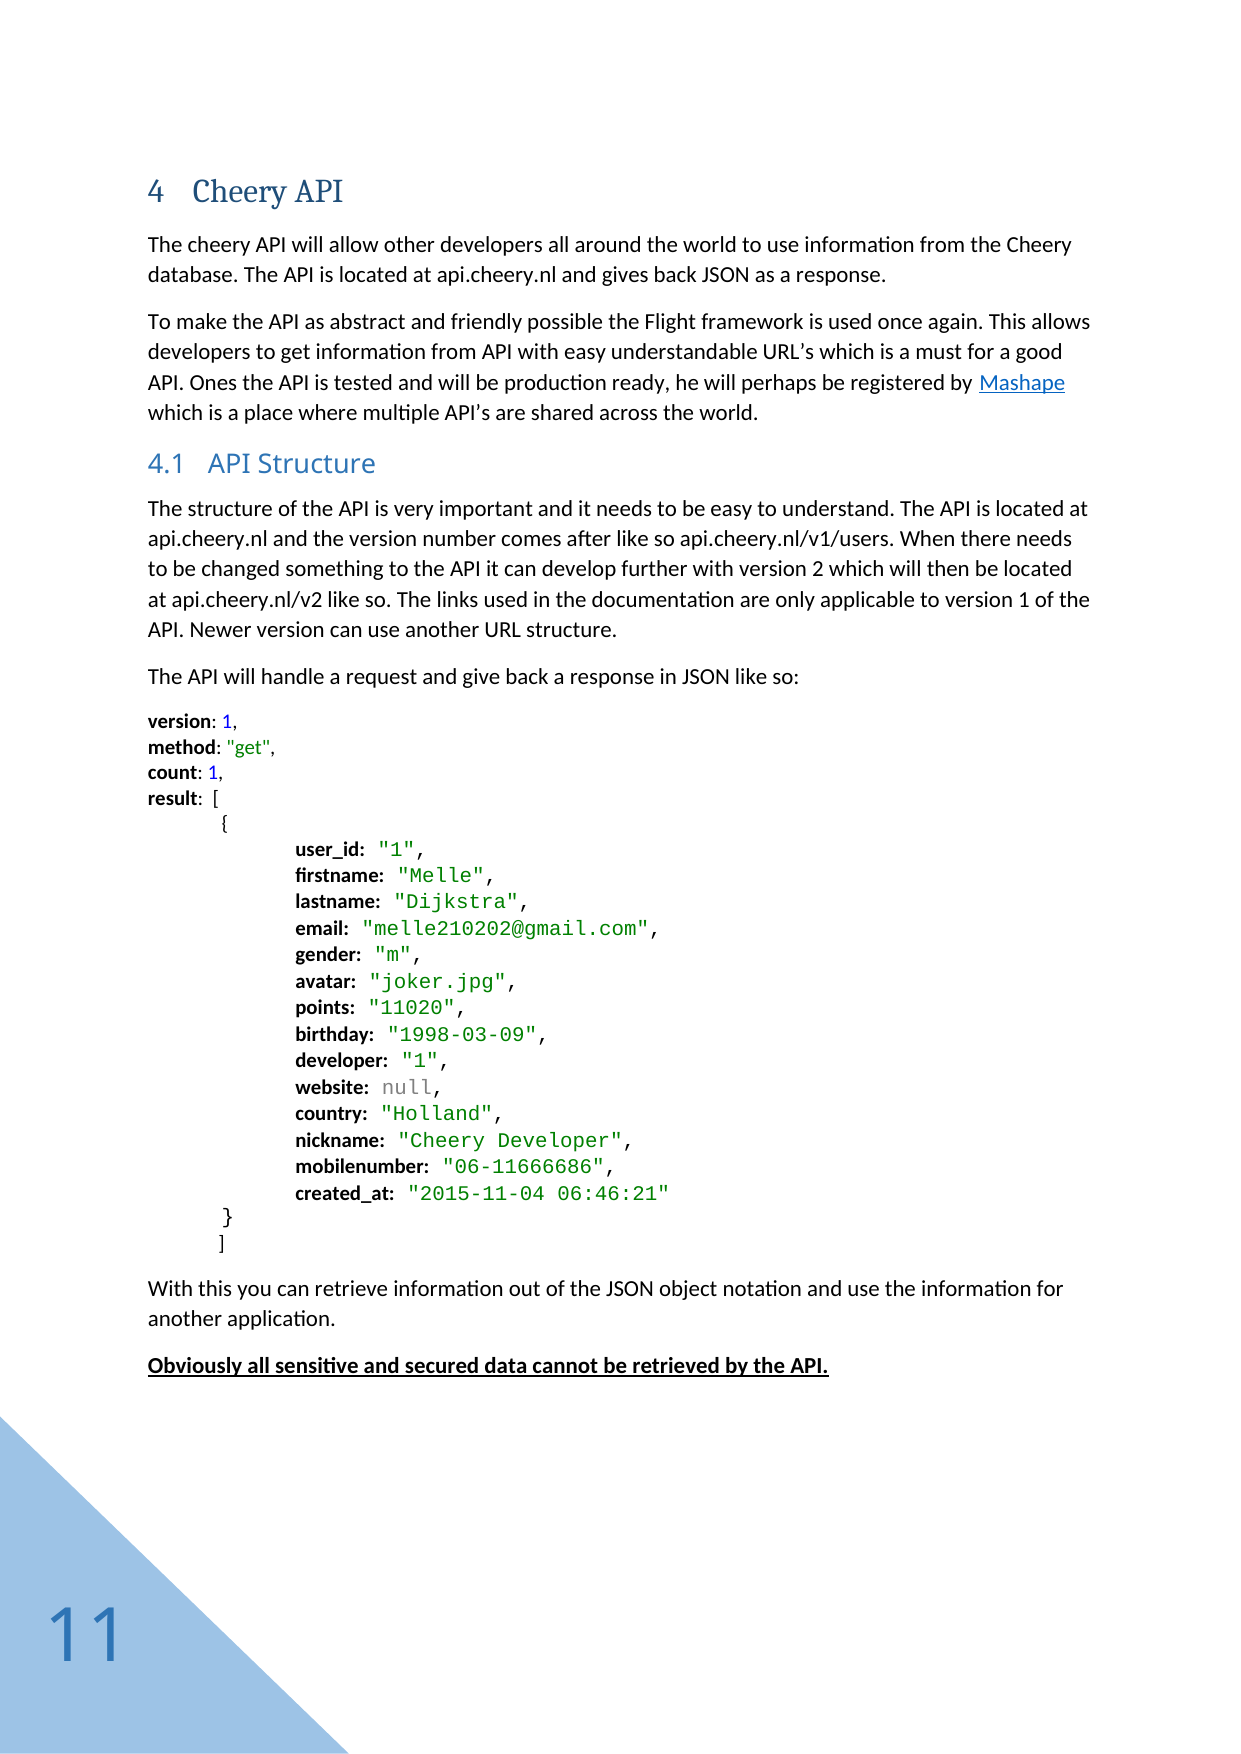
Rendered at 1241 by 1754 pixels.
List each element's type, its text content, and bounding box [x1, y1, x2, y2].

text } [148, 1206, 1093, 1230]
text { [148, 810, 1093, 836]
text result: [ [148, 785, 1093, 810]
text birthday: "1998-03-09", [221, 1021, 1093, 1047]
text points: "11020", [221, 994, 1093, 1021]
text website: null, [221, 1074, 1093, 1100]
text nickname: "Cheery Developer", [221, 1127, 1093, 1153]
text mobilenumber: "06-11666686", [221, 1153, 1093, 1180]
text user_id: "1", [221, 836, 1093, 862]
text The structure of the API is very important and it needs to be easy to understand. The API is located at api.cheery.nl and the version number comes after like so api.cheery.nl/v1/users. When there needs to be changed something to the API it can develop further with version 2 which will then be located at api.cheery.nl/v2 like so. The links used in the documentation are only applicable to version 1 of the API. Newer version can use another URL structure. [148, 494, 1093, 643]
text The API will handle a request and give back a response in JSON like so: [148, 662, 1093, 690]
text developer: "1", [221, 1047, 1093, 1074]
text lastname: "Dijkstra", [221, 889, 1093, 915]
subtitle Cheery API [148, 173, 1093, 211]
subtitle API Structure [148, 445, 1093, 482]
text avatar: "joker.jpg", [221, 968, 1093, 994]
text method: "get", [148, 734, 1093, 759]
text email: "melle210202@gmail.com", [221, 915, 1093, 942]
text The cheery API will allow other developers all around the world to use information from the Cheery database. The API is located at api.cheery.nl and gives back JSON as a response. [148, 230, 1093, 288]
text count: 1, [148, 759, 1093, 785]
text gender: "m", [221, 942, 1093, 968]
text country: "Holland", [221, 1100, 1093, 1127]
text Obviously all sensitive and secured data cannot be retrieved by the API. [148, 1351, 1093, 1379]
text ] [148, 1230, 1093, 1255]
text With this you can retrieve information out of the JSON object notation and use the information for another application. [148, 1274, 1093, 1332]
text created_at: "2015-11-04 06:46:21" [221, 1180, 1093, 1206]
text firstname: "Melle", [221, 862, 1093, 889]
text version: 1, [148, 709, 1093, 734]
text To make the API as abstract and friendly possible the Flight framework is used once again. This allows developers to get information from API with easy understandable URL’s which is a must for a good API. Ones the API is tested and will be production ready, he will perhaps be registered by Mashape which is a place where multiple API’s are shared across the world. [148, 307, 1093, 426]
